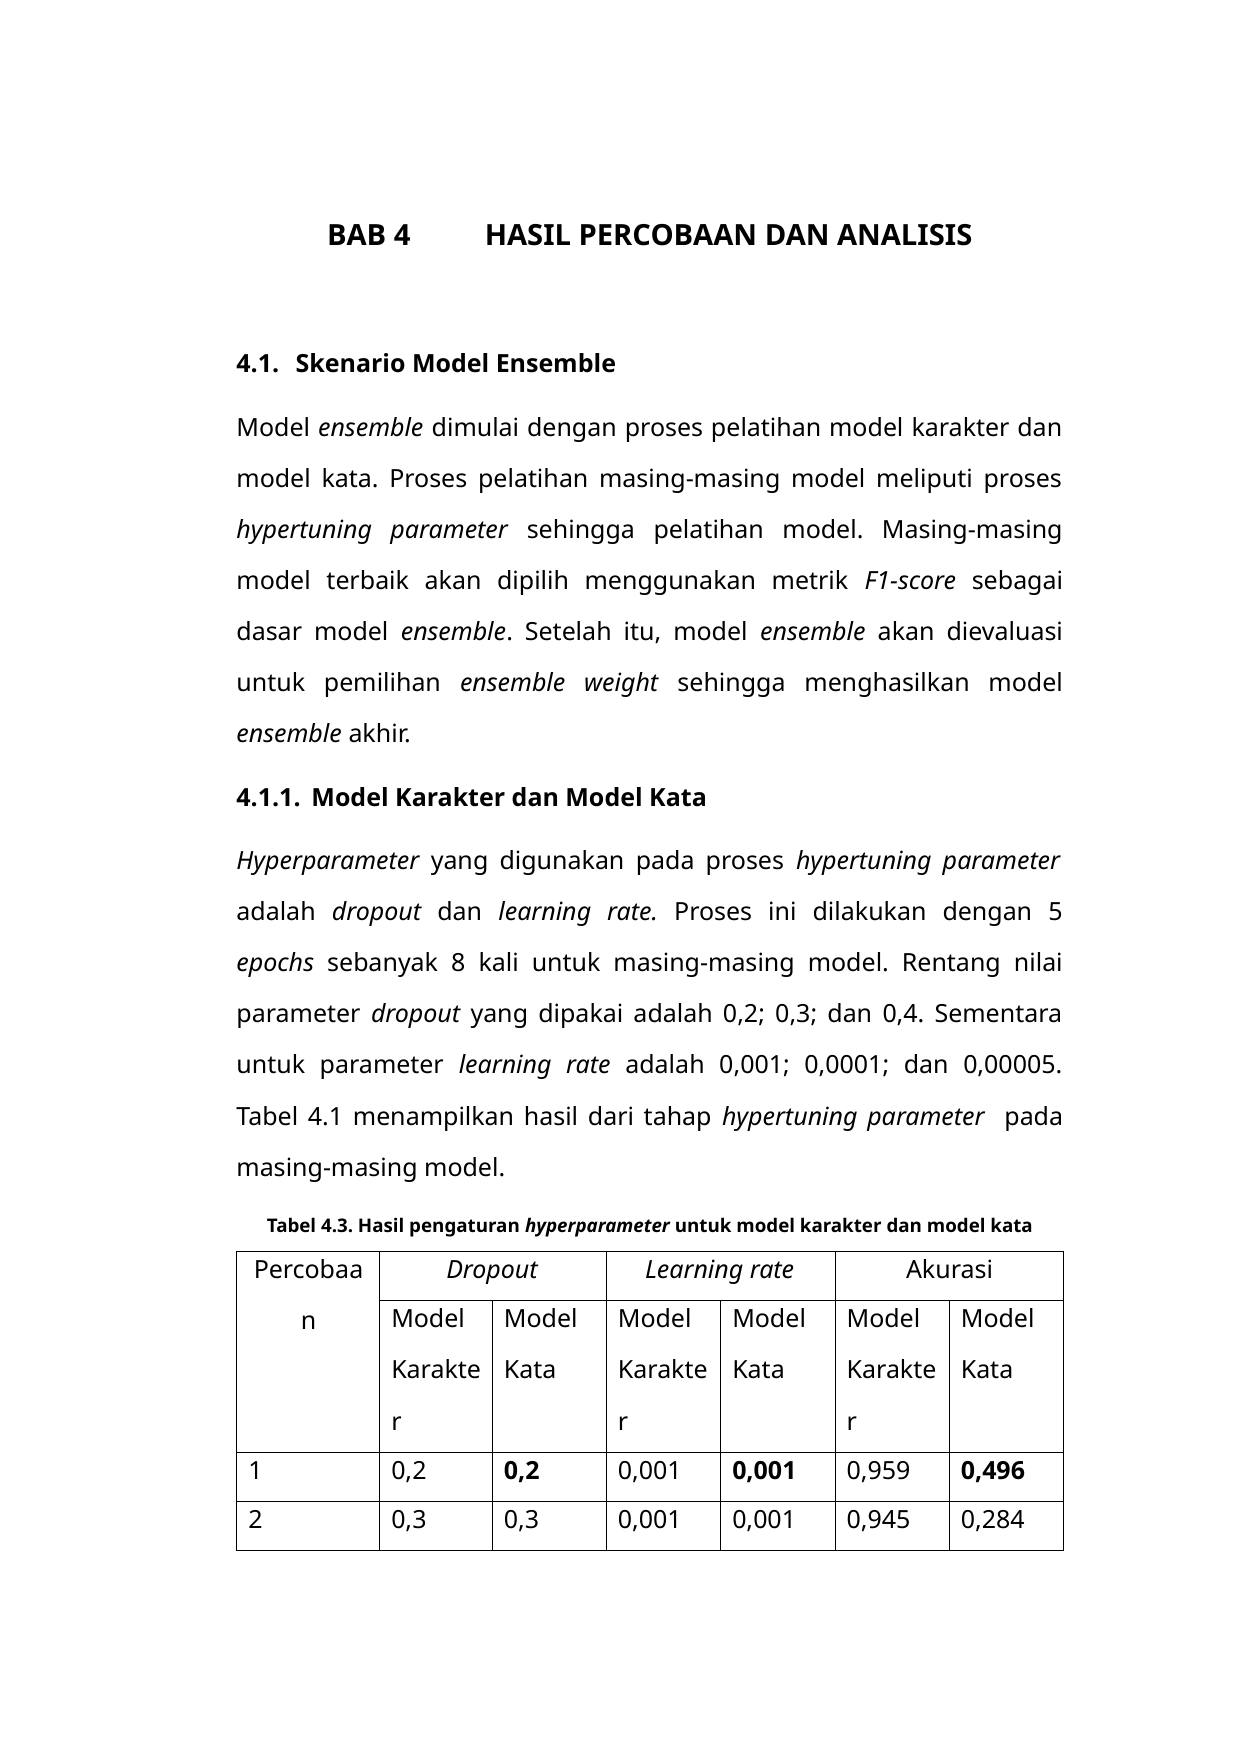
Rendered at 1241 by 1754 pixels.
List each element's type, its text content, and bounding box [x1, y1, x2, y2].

subtitle HASIL PERCOBAAN DAN ANALISIS [236, 215, 1063, 254]
table_cell Model Karakter [607, 1301, 720, 1452]
table_cell 0,3 [493, 1502, 606, 1550]
table_cell 0,2 [493, 1453, 606, 1501]
table_cell 0,001 [607, 1453, 720, 1501]
table_cell Model Karakter [836, 1301, 949, 1452]
table_cell 0,284 [950, 1502, 1063, 1550]
table_cell Model Kata [493, 1301, 606, 1452]
table_cell Model Karakter [380, 1301, 492, 1452]
text Model ensemble dimulai dengan proses pelatihan model karakter dan model kata. Proses pelatihan masing-masing model meliputi proses hypertuning parameter sehingga pelatihan model. Masing-masing model terbaik akan dipilih menggunakan metrik F1-score sebagai dasar model ensemble. Setelah itu, model ensemble akan dievaluasi untuk pemilihan ensemble weight sehingga menghasilkan model ensemble akhir. [236, 409, 1063, 750]
table_header Dropout [380, 1252, 606, 1300]
table_header Akurasi [836, 1252, 1063, 1300]
table_cell 0,001 [607, 1502, 720, 1550]
list Skenario Model Ensemble [236, 346, 1063, 380]
table_cell 1 [237, 1453, 379, 1501]
table_cell 0,496 [950, 1453, 1063, 1501]
table_header Learning rate [607, 1252, 835, 1300]
text Model Karakter dan Model Kata [236, 779, 1063, 813]
table_cell 0,959 [836, 1453, 949, 1501]
table_cell 2 [237, 1502, 379, 1550]
table_cell 0,001 [721, 1502, 835, 1550]
table_cell Model Kata [950, 1301, 1063, 1452]
table_cell 0,3 [380, 1502, 492, 1550]
table_cell Model Kata [721, 1301, 835, 1452]
table_cell 0,001 [721, 1453, 835, 1501]
text Hyperparameter yang digunakan pada proses hypertuning parameter adalah dropout dan learning rate. Proses ini dilakukan dengan 5 epochs sebanyak 8 kali untuk masing-masing model. Rentang nilai parameter dropout yang dipakai adalah 0,2; 0,3; dan 0,4. Sementara untuk parameter learning rate adalah 0,001; 0,0001; dan 0,00005. Tabel 4.1 menampilkan hasil dari tahap hypertuning parameter pada masing-masing model. [236, 843, 1063, 1183]
table_header Percobaan [237, 1252, 379, 1452]
table_cell 0,945 [836, 1502, 949, 1550]
table_cell 0,2 [380, 1453, 492, 1501]
